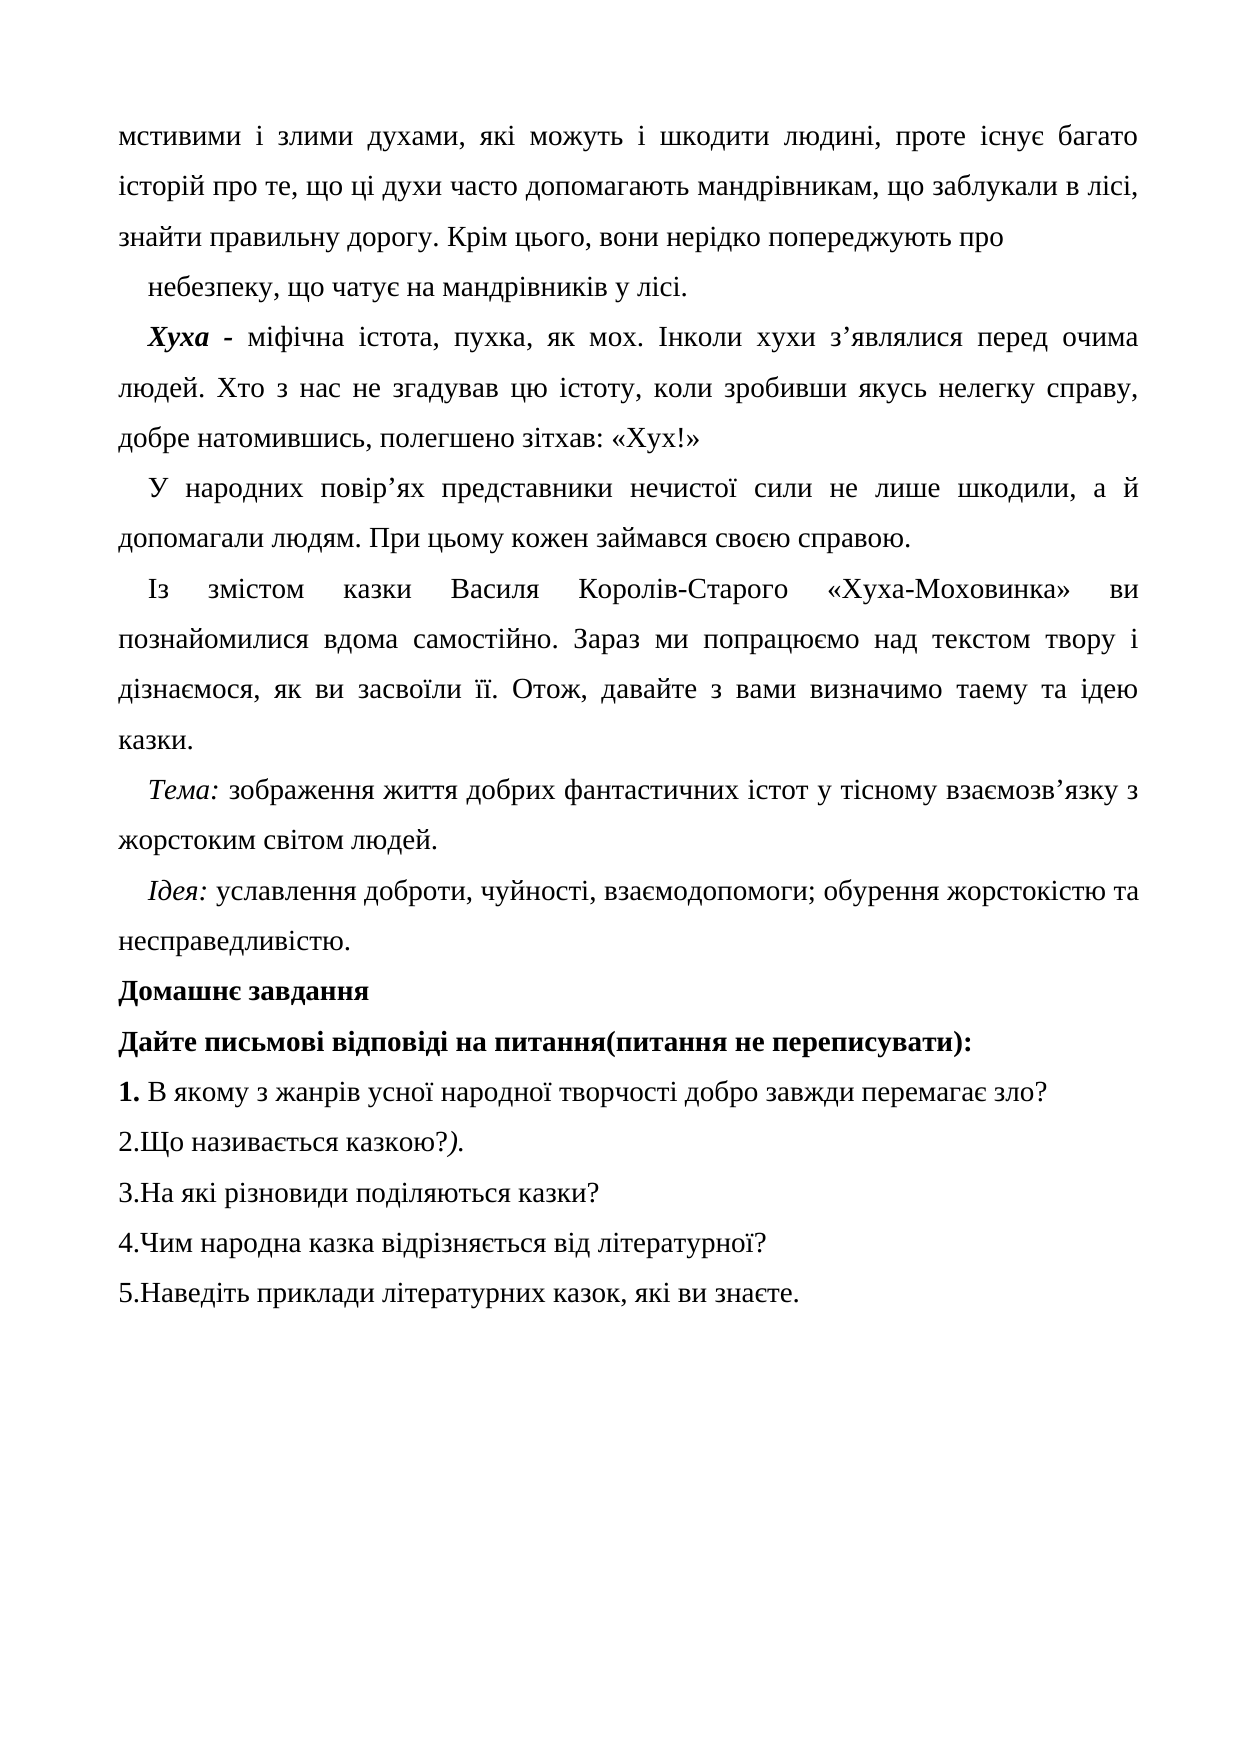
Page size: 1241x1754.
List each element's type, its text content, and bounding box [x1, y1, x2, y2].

text 2.Що називається казкою?). [118, 1124, 1140, 1158]
text небезпеку, що чатує на мандрівників у лісі. [118, 269, 1140, 303]
text Ідея: уславлення доброти, чуйності, взаємодопомоги; обурення жорстокістю та несправедливістю. [118, 873, 1140, 957]
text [118, 118, 1140, 252]
text 5.Наведіть приклади літературних казок, які ви знаєте. [118, 1275, 1140, 1309]
text 4.Чим народна казка відрізняється від літературної? [118, 1225, 1140, 1258]
text Дайте письмові відповіді на питання(питання не переписувати): [118, 1024, 1140, 1057]
text 1. В якому з жанрів усної народної творчості добро завжди перемагає зло? [118, 1074, 1140, 1108]
text 3.На які різновиди поділяються казки? [118, 1175, 1140, 1208]
text Домашнє завдання [118, 973, 1140, 1007]
text У народних повір’ях представники нечистої сили не лише шкодили, а й допомагали людям. При цьому кожен займався своєю справою. [118, 470, 1140, 554]
text Хуха - міфічна істота, пухка, як мох. Інколи хухи з’являлися перед очима людей. Хто з нас не згадував цю істоту, коли зробивши якусь нелегку справу, добре натомившись, полегшено зітхав: «Хух!» [118, 319, 1140, 453]
text Із змістом казки Василя Королів-Старого «Хуха-Моховинка» ви познайомилися вдома самостійно. Зараз ми попрацюємо над текстом твору і дізнаємося, як ви засвоїли її. Отож, давайте з вами визначимо таему та ідею казки. [118, 571, 1140, 755]
text Тема: зображення життя добрих фантастичних істот у тісному взаємозв’язку з жорстоким світом людей. [118, 772, 1140, 856]
